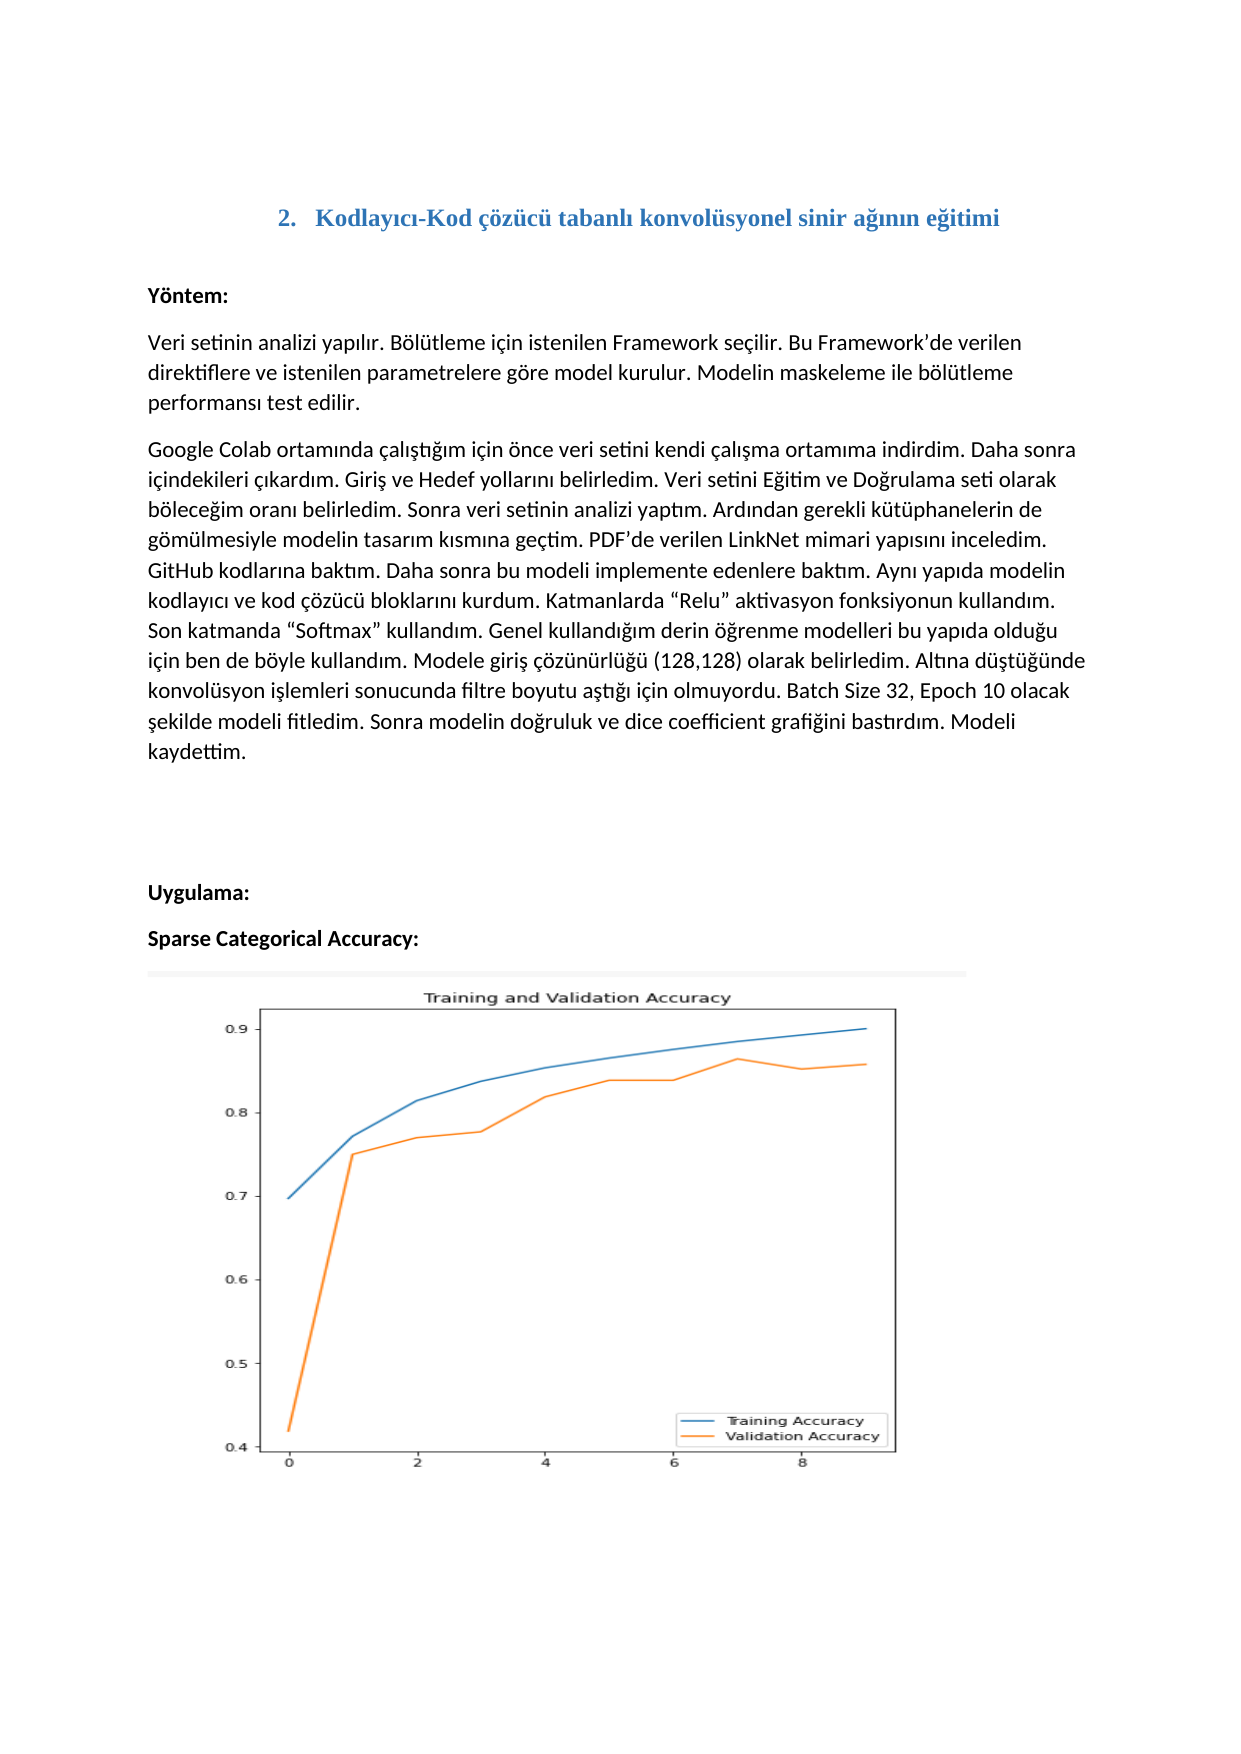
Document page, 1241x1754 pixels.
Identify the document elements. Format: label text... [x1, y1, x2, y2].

text Veri setinin analizi yapılır. Bölütleme için istenilen Framework seçilir. Bu Framework’de verilen direktiflere ve istenilen parametrelere göre model kurulur. Modelin maskeleme ile bölütleme performansı test edilir. [148, 328, 1093, 416]
text Google Colab ortamında çalıştığım için önce veri setini kendi çalışma ortamıma indirdim. Daha sonra içindekileri çıkardım. Giriş ve Hedef yollarını belirledim. Veri setini Eğitim ve Doğrulama seti olarak böleceğim oranı belirledim. Sonra veri setinin analizi yaptım. Ardından gerekli kütüphanelerin de gömülmesiyle modelin tasarım kısmına geçtim. PDF’de verilen LinkNet mimari yapısını inceledim. GitHub kodlarına baktım. Daha sonra bu modeli implemente edenlere baktım. Aynı yapıda modelin kodlayıcı ve kod çözücü bloklarını kurdum. Katmanlarda “Relu” aktivasyon fonksiyonun kullandım. Son katmanda “Softmax” kullandım. Genel kullandığım derin öğrenme modelleri bu yapıda olduğu için ben de böyle kullandım. Modele giriş çözünürlüğü (128,128) olarak belirledim. Altına düştüğünde konvolüsyon işlemleri sonucunda filtre boyutu aştığı için olmuyordu. Batch Size 32, Epoch 10 olacak şekilde modeli fitledim. Sonra modelin doğruluk ve dice coefficient grafiğini bastırdım. Modeli kaydettim. [148, 435, 1093, 765]
text Yöntem: [148, 281, 1093, 309]
picture [147, 971, 967, 1484]
text Uygulama: [148, 878, 1093, 906]
subtitle Kodlayıcı-Kod çözücü tabanlı konvolüsyonel sinir ağının eğitimi [185, 203, 1093, 232]
text Sparse Categorical Accuracy: [148, 924, 1093, 952]
